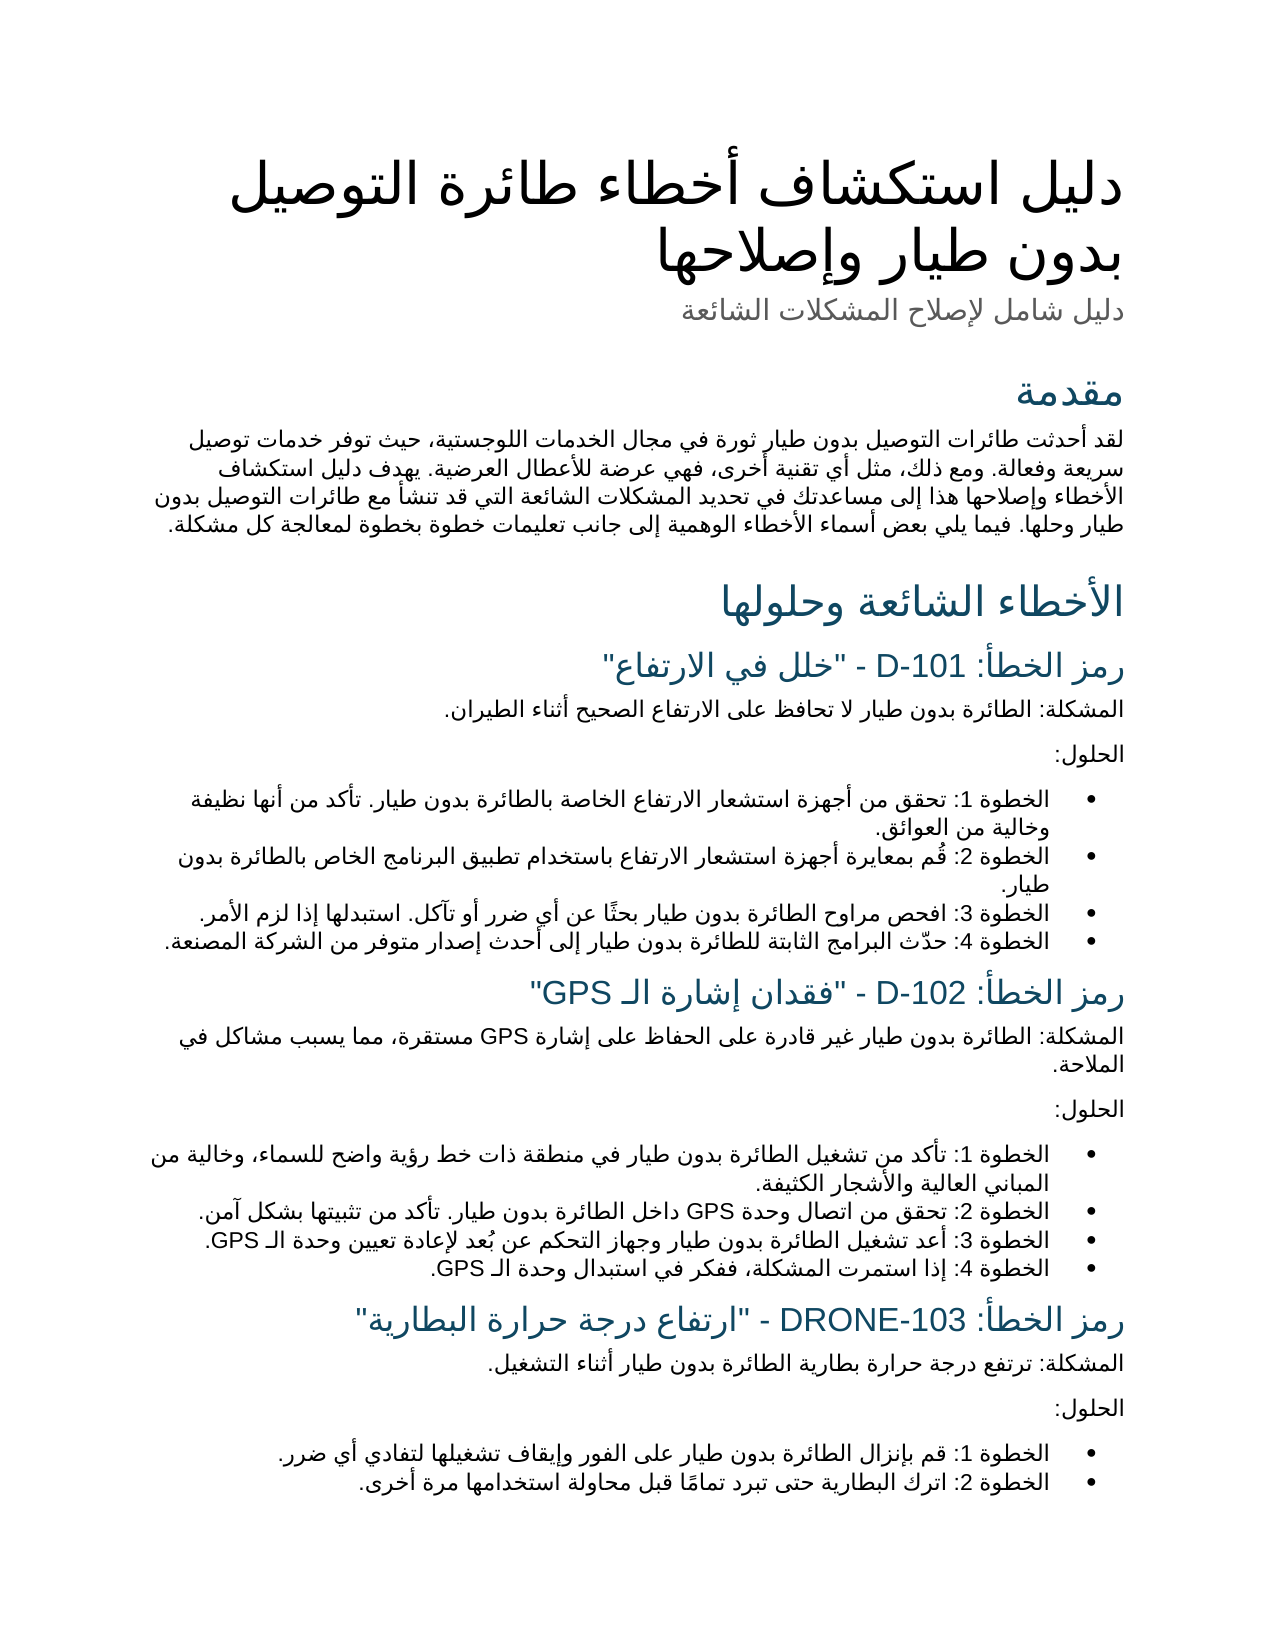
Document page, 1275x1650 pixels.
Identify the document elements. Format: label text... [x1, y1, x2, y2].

list الخطوة 1: تحقق من أجهزة استشعار الارتفاع الخاصة بالطائرة بدون طيار. تأكد من أنها نظيفة وخالية من العوائق. [150, 786, 1087, 841]
list الخطوة 2: تحقق من اتصال وحدة GPS داخل الطائرة بدون طيار. تأكد من تثبيتها بشكل آمن. [150, 1198, 1087, 1225]
text المشكلة: الطائرة بدون طيار غير قادرة على الحفاظ على إشارة GPS مستقرة، مما يسبب مشاكل في الملاحة. [150, 1023, 1125, 1078]
title دليل استكشاف أخطاء طائرة التوصيل بدون طيار وإصلاحها [150, 150, 1125, 284]
text لقد أحدثت طائرات التوصيل بدون طيار ثورة في مجال الخدمات اللوجستية، حيث توفر خدمات توصيل سريعة وفعالة. ومع ذلك، مثل أي تقنية أخرى، فهي عرضة للأعطال العرضية. يهدف دليل استكشاف الأخطاء وإصلاحها هذا إلى مساعدتك في تحديد المشكلات الشائعة التي قد تنشأ مع طائرات التوصيل بدون طيار وحلها. فيما يلي بعض أسماء الأخطاء الوهمية إلى جانب تعليمات خطوة بخطوة لمعالجة كل مشكلة. [150, 426, 1125, 538]
list الخطوة 2: قُم بمعايرة أجهزة استشعار الارتفاع باستخدام تطبيق البرنامج الخاص بالطائرة بدون طيار. [150, 843, 1087, 897]
list الخطوة 4: حدّث البرامج الثابتة للطائرة بدون طيار إلى أحدث إصدار متوفر من الشركة المصنعة. [150, 928, 1087, 954]
text الحلول‏‎: [150, 1395, 1125, 1422]
subtitle الأخطاء الشائعة وحلولها [150, 577, 1125, 625]
text المشكلة: الطائرة بدون طيار لا تحافظ على الارتفاع الصحيح أثناء الطيران. [150, 696, 1125, 722]
subtitle رمز الخطأ: D-101 - "خلل في الارتفاع" [150, 646, 1125, 684]
list الخطوة 3: افحص مراوح الطائرة بدون طيار بحثًا عن أي ضرر أو تآكل. استبدلها إذا لزم الأمر. [150, 899, 1087, 926]
subtitle رمز الخطأ: DRONE-103 - "ارتفاع درجة حرارة البطارية" [150, 1300, 1125, 1339]
list الخطوة 4: إذا استمرت المشكلة، ففكر في استبدال وحدة الـ GPS. [150, 1255, 1087, 1282]
subtitle مقدمة [150, 366, 1125, 414]
text المشكلة: ترتفع درجة حرارة بطارية الطائرة بدون طيار أثناء التشغيل. [150, 1350, 1125, 1376]
list الخطوة 2: اترك البطارية حتى تبرد تمامًا قبل محاولة استخدامها مرة أخرى. [150, 1469, 1087, 1495]
list الخطوة 1: قم بإنزال الطائرة بدون طيار على الفور وإيقاف تشغيلها لتفادي أي ضرر. [150, 1440, 1087, 1467]
list الخطوة 1: تأكد من تشغيل الطائرة بدون طيار في منطقة ذات خط رؤية واضح للسماء، وخالية من المباني العالية والأشجار الكثيفة. [150, 1141, 1087, 1196]
subtitle رمز الخطأ: D-102 - "فقدان إشارة الـ GPS" [150, 973, 1125, 1011]
list الخطوة 3: أعد تشغيل الطائرة بدون طيار وجهاز التحكم عن بُعد لإعادة تعيين وحدة الـ GPS. [150, 1227, 1087, 1253]
subtitle دليل شامل لإصلاح المشكلات الشائعة [150, 292, 1125, 326]
text الحلول‏‎: [150, 1096, 1125, 1123]
text الحلول‏‎: [150, 741, 1125, 767]
